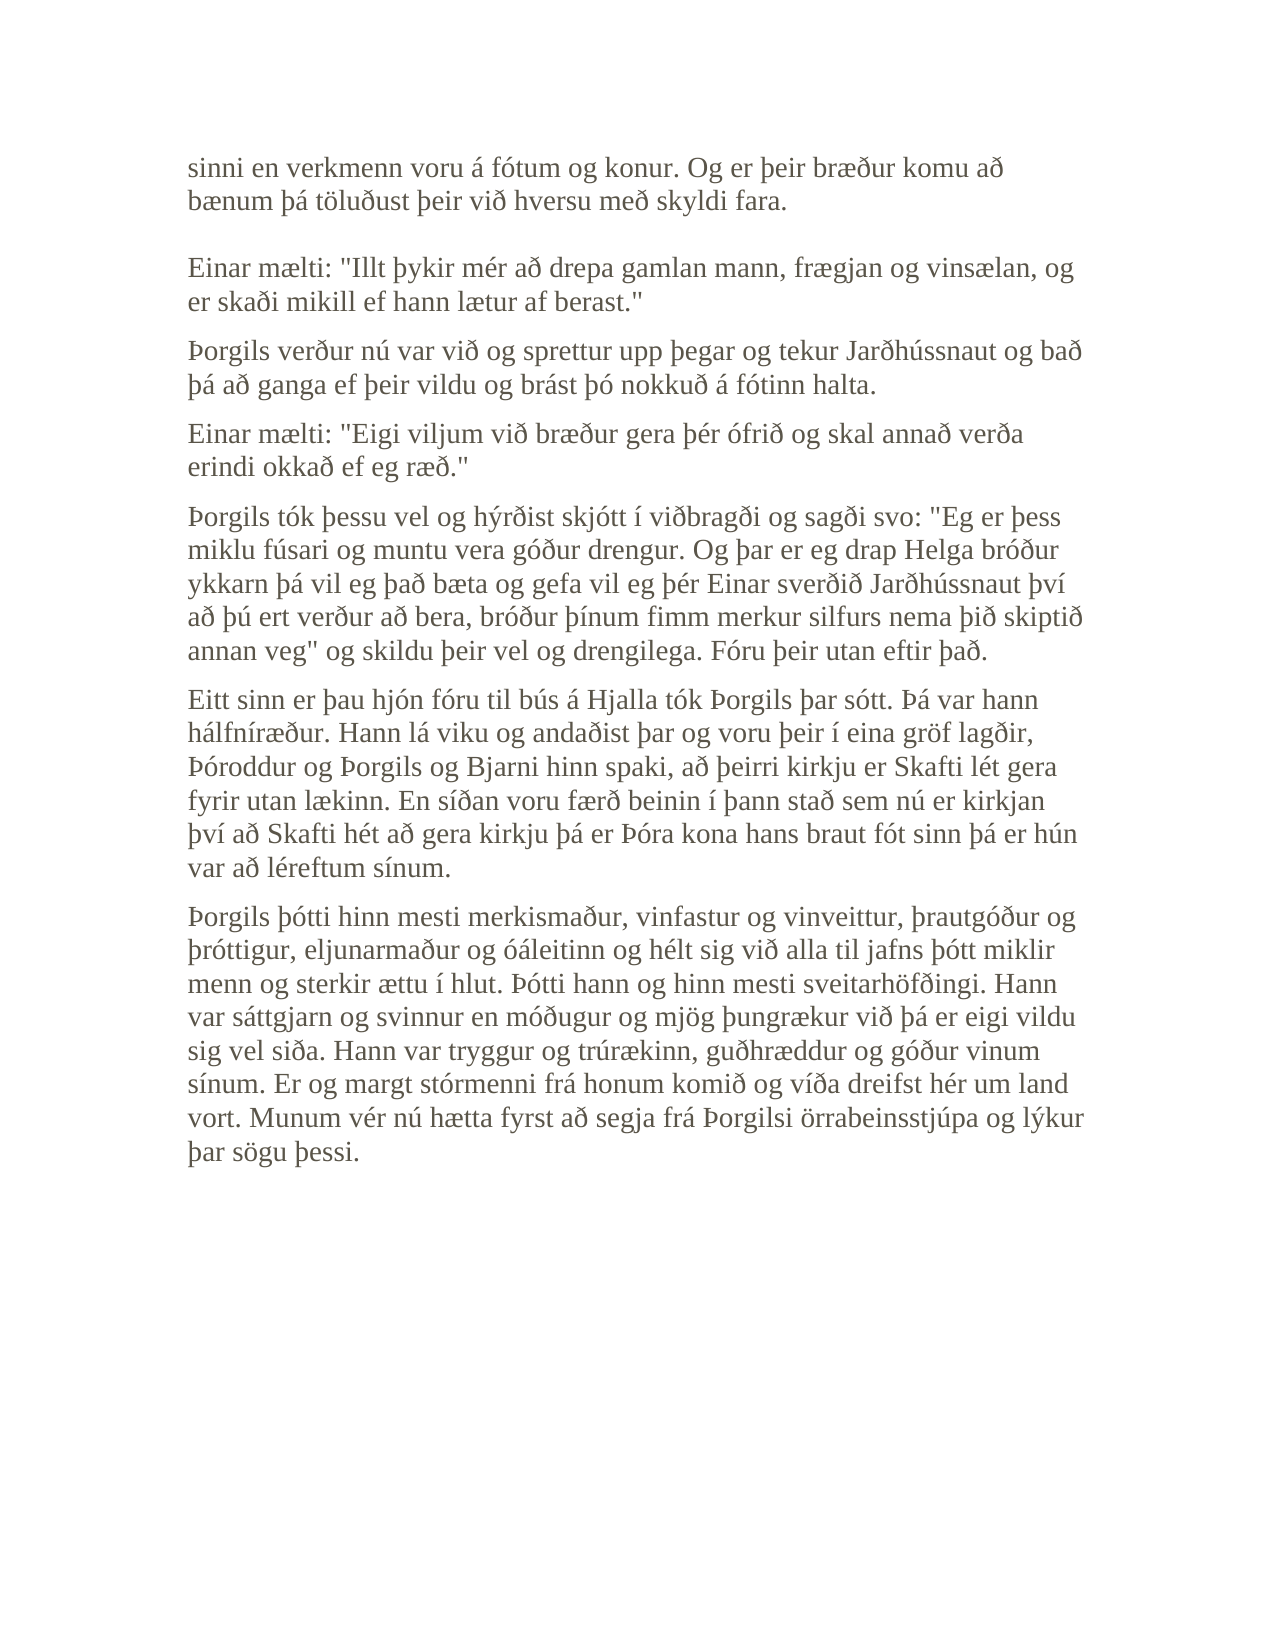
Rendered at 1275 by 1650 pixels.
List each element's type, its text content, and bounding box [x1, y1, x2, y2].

text Þorgils tók þessu vel og hýrðist skjótt í viðbragði og sagði svo: "Eg er þess miklu fúsari og muntu vera góður drengur. Og þar er eg drap Helga bróður ykkarn þá vil eg það bæta og gefa vil eg þér Einar sverðið Jarðhússnaut því að þú ert verður að bera, bróður þínum fimm merkur silfurs nema þið skiptið annan veg" og skildu þeir vel og drengilega. Fóru þeir utan eftir það. [187, 499, 1087, 666]
text Eitt sinn er þau hjón fóru til bús á Hjalla tók Þorgils þar sótt. Þá var hann hálfníræður. Hann lá viku og andaðist þar og voru þeir í eina gröf lagðir, Þóroddur og Þorgils og Bjarni hinn spaki, að þeirri kirkju er Skafti lét gera fyrir utan lækinn. En síðan voru færð beinin í þann stað sem nú er kirkjan því að Skafti hét að gera kirkju þá er Þóra kona hans braut fót sinn þá er hún var að léreftum sínum. [187, 682, 1087, 883]
text Einar mælti: "Illt þykir mér að drepa gamlan mann, frægjan og vinsælan, og er skaði mikill ef hann lætur af berast." [187, 251, 1087, 318]
text Einar mælti: "Eigi viljum við bræður gera þér ófrið og skal annað verða erindi okkað ef eg ræð." [187, 416, 1087, 483]
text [187, 150, 1087, 217]
text Þorgils verður nú var við og sprettur upp þegar og tekur Jarðhússnaut og bað þá að ganga ef þeir vildu og brást þó nokkuð á fótinn halta. [187, 333, 1087, 400]
text Þorgils þótti hinn mesti merkismaður, vinfastur og vinveittur, þrautgóður og þróttigur, eljunarmaður og óáleitinn og hélt sig við alla til jafns þótt miklir menn og sterkir ættu í hlut. Þótti hann og hinn mesti sveitarhöfðingi. Hann var sáttgjarn og svinnur en móðugur og mjög þungrækur við þá er eigi vildu sig vel siða. Hann var tryggur og trúrækinn, guðhræddur og góður vinum sínum. Er og margt stórmenni frá honum komið og víða dreifst hér um land vort. Munum vér nú hætta fyrst að segja frá Þorgilsi örrabeinsstjúpa og lýkur þar sögu þessi. [187, 899, 1087, 1167]
